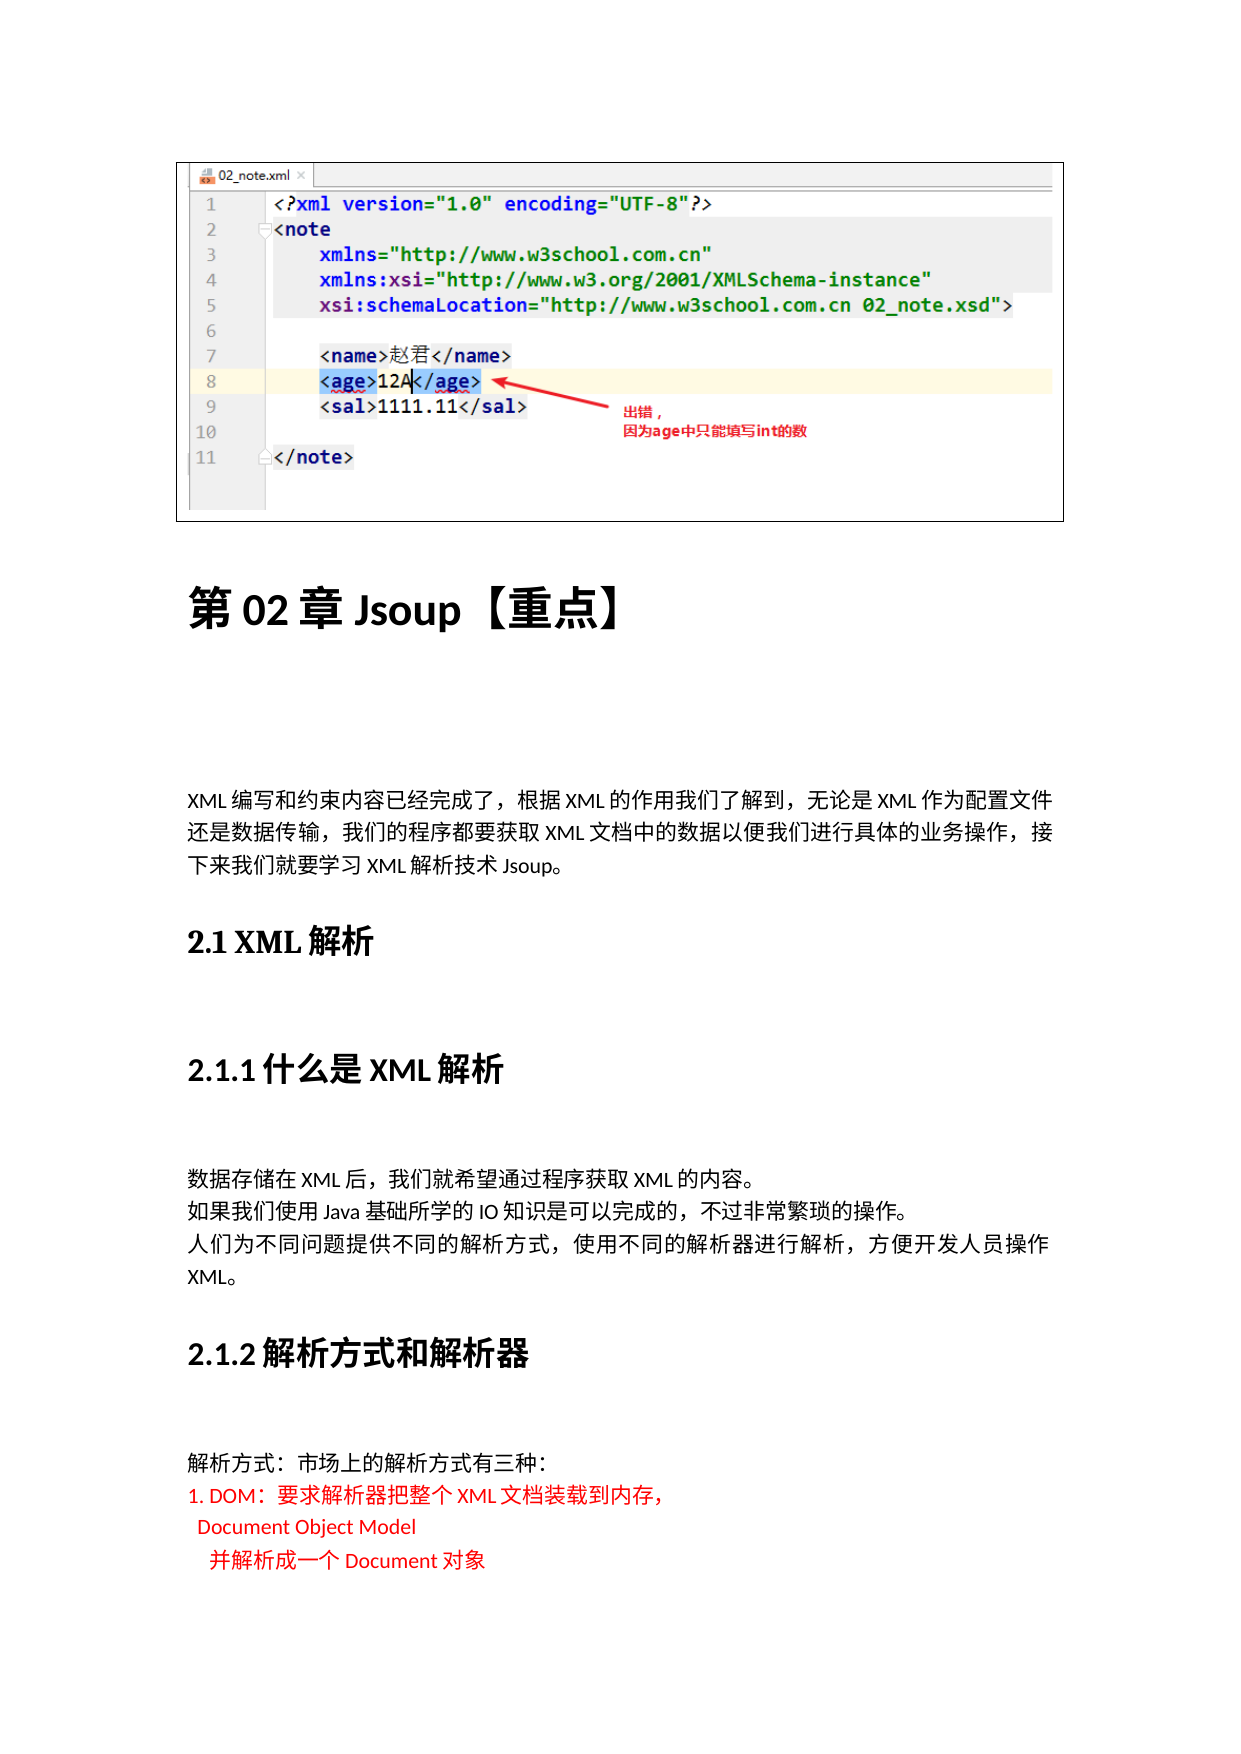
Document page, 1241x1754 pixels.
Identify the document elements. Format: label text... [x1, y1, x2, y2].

text 人们为不同问题提供不同的解析方式，使用不同的解析器进行解析，方便开发人员操作XML。 [187, 1226, 1053, 1291]
list 并解析成一个Document对象 [187, 1543, 1053, 1576]
text 如果我们使用Java基础所学的IO知识是可以完成的，不过非常繁琐的操作。 [187, 1194, 1053, 1226]
subtitle 2.1 XML解析 [187, 907, 1053, 972]
table_header [177, 163, 1063, 521]
text 解析方式：市场上的解析方式有三种： [187, 1446, 1053, 1478]
list Document Object Model [187, 1511, 1053, 1543]
text 数据存储在XML后，我们就希望通过程序获取XML的内容。 [187, 1161, 1053, 1194]
subtitle 2.1.2解析方式和解析器 [187, 1318, 1053, 1383]
subtitle 第02章 Jsoup【重点】 [187, 557, 1053, 654]
picture [187, 163, 1053, 510]
subtitle 2.1.1什么是XML解析 [187, 1034, 1053, 1099]
list DOM：要求解析器把整个XML文档装载到内存， [187, 1478, 1053, 1511]
text XML编写和约束内容已经完成了，根据XML的作用我们了解到，无论是XML作为配置文件还是数据传输，我们的程序都要获取XML文档中的数据以便我们进行具体的业务操作，接下来我们就要学习XML解析技术Jsoup。 [187, 782, 1053, 880]
